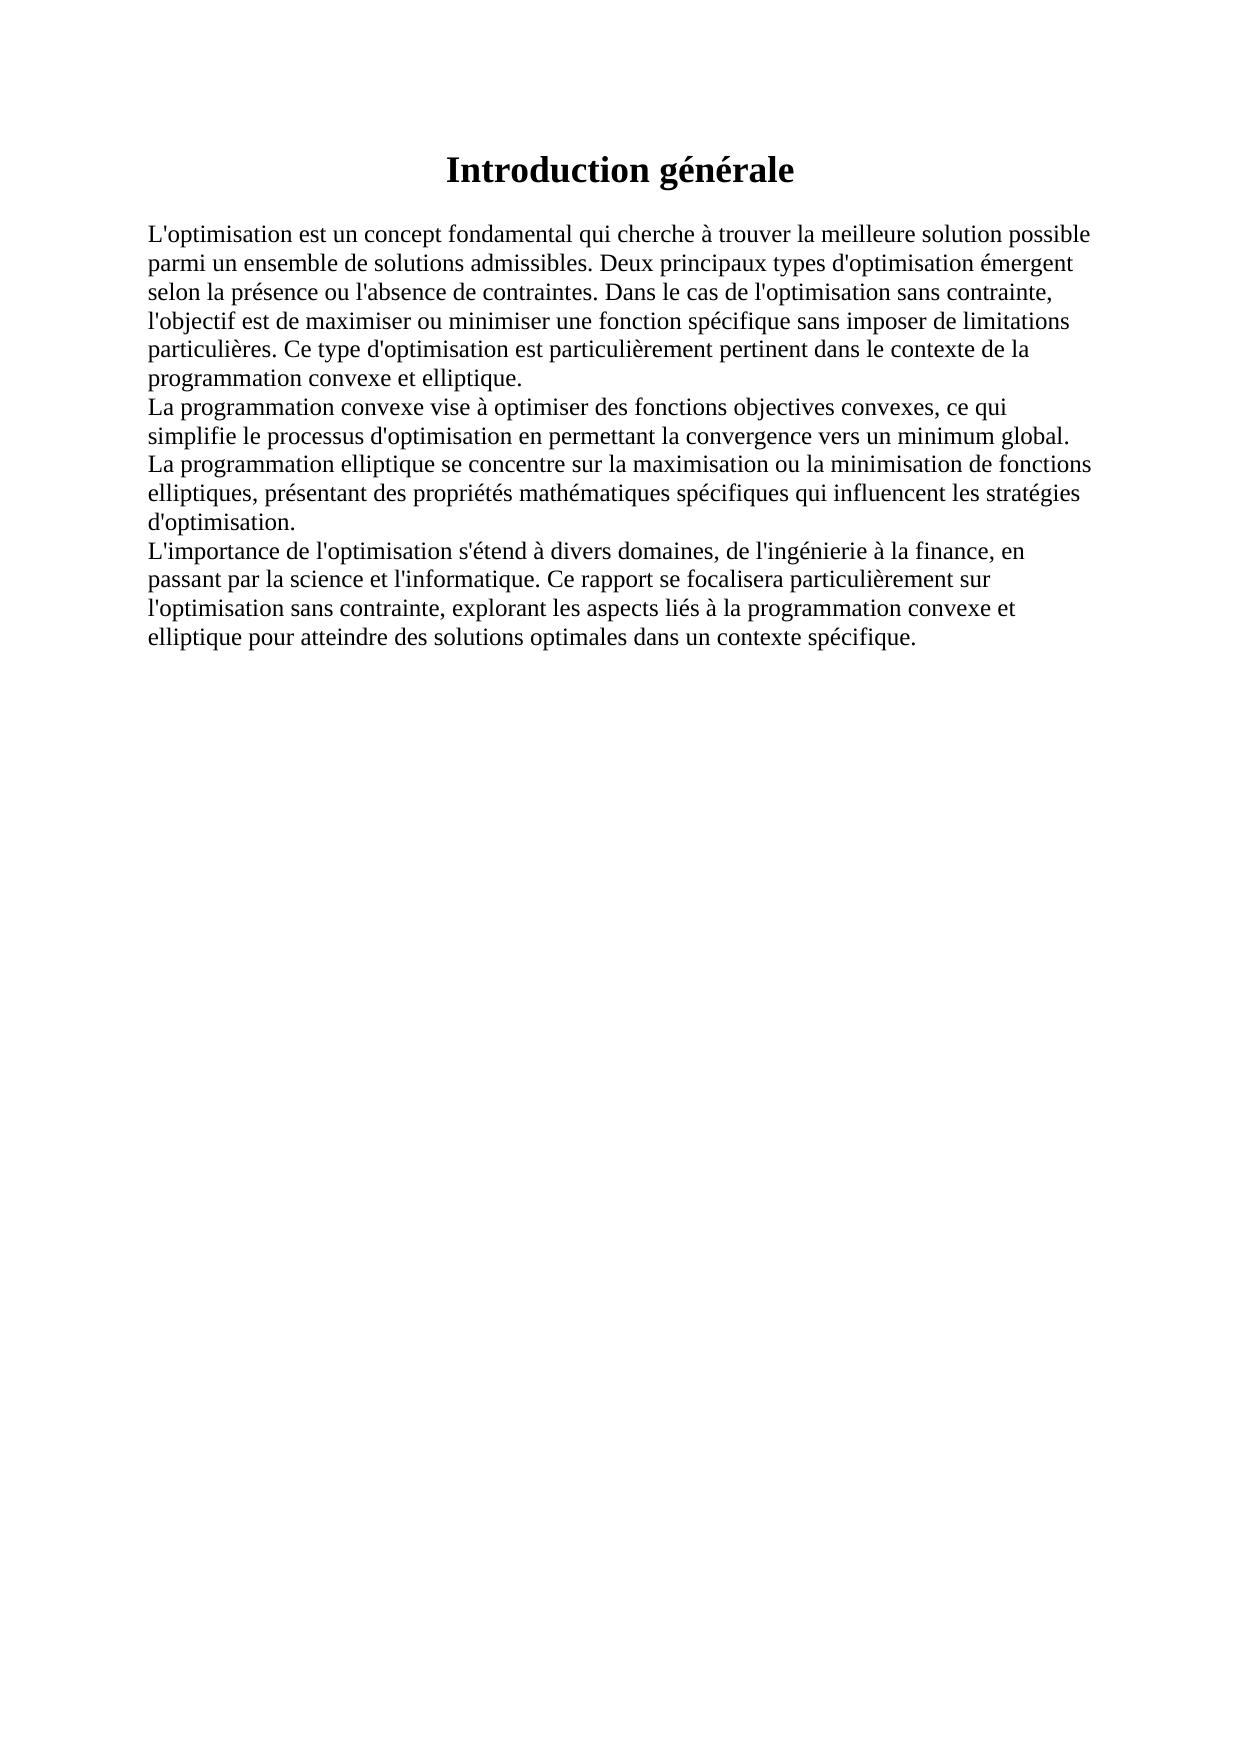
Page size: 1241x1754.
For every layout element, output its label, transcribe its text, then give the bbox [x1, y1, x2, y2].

text L'importance de l'optimisation s'étend à divers domaines, de l'ingénierie à la finance, en passant par la science et l'informatique. Ce rapport se focalisera particulièrement sur l'optimisation sans contrainte, explorant les aspects liés à la programmation convexe et elliptique pour atteindre des solutions optimales dans un contexte spécifique. [148, 536, 1093, 651]
text L'optimisation est un concept fondamental qui cherche à trouver la meilleure solution possible parmi un ensemble de solutions admissibles. Deux principaux types d'optimisation émergent selon la présence ou l'absence de contraintes. Dans le cas de l'optimisation sans contrainte, l'objectif est de maximiser ou minimiser une fonction spécifique sans imposer de limitations particulières. Ce type d'optimisation est particulièrement pertinent dans le contexte de la programmation convexe et elliptique. [148, 219, 1093, 392]
subtitle Introduction générale [148, 148, 1093, 191]
text La programmation convexe vise à optimiser des fonctions objectives convexes, ce qui simplifie le processus d'optimisation en permettant la convergence vers un minimum global. La programmation elliptique se concentre sur la maximisation ou la minimisation de fonctions elliptiques, présentant des propriétés mathématiques spécifiques qui influencent les stratégies d'optimisation. [148, 392, 1093, 536]
